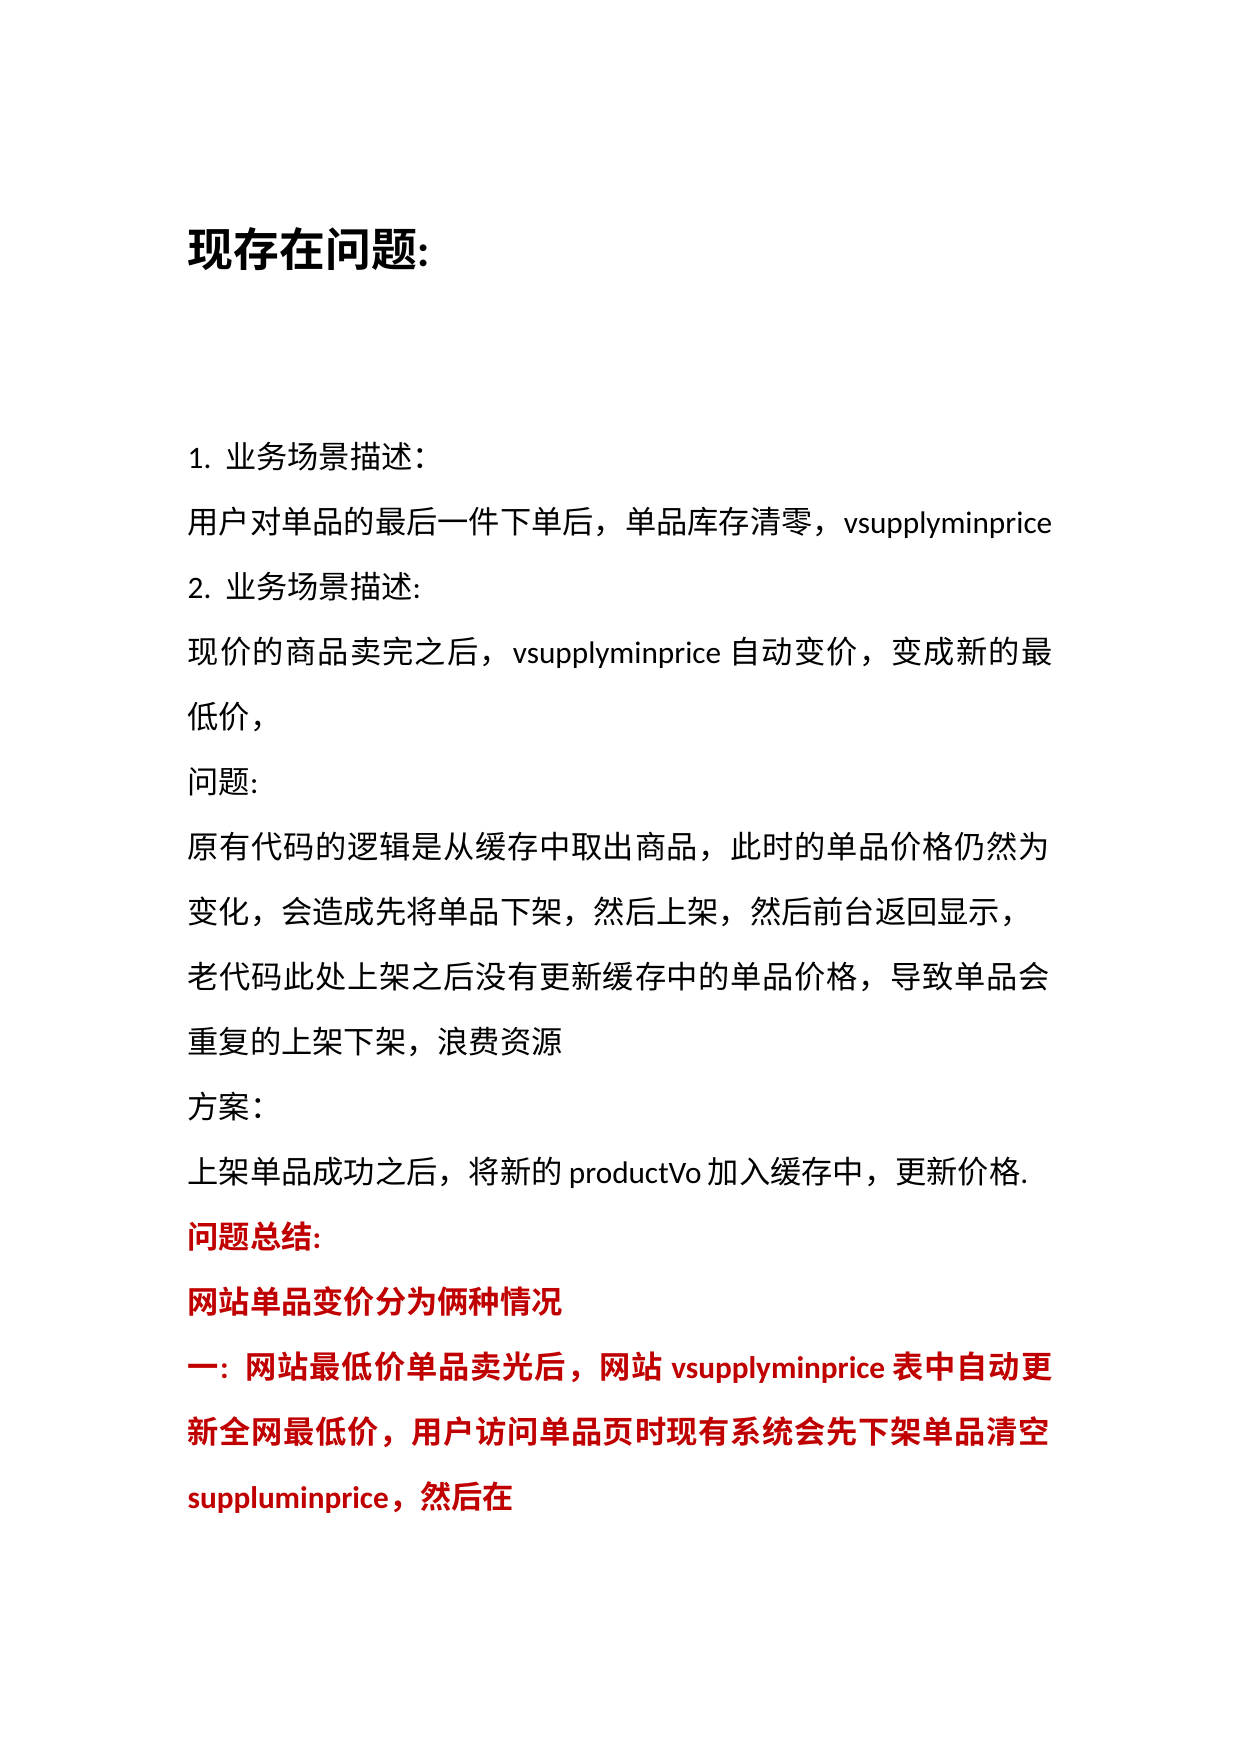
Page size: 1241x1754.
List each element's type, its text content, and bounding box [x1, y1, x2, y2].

text 上架单品成功之后，将新的productVo加入缓存中，更新价格. [187, 1138, 1053, 1203]
text 用户对单品的最后一件下单后，单品库存清零，vsupplyminprice [187, 488, 1053, 553]
text 问题: [187, 748, 1053, 813]
text 方案： [187, 1073, 1053, 1138]
text 现价的商品卖完之后，vsupplyminprice自动变价，变成新的最低价， [187, 618, 1053, 748]
text 原有代码的逻辑是从缓存中取出商品，此时的单品价格仍然为变化，会造成先将单品下架，然后上架，然后前台返回显示， [187, 813, 1053, 943]
text 问题总结: [187, 1203, 1053, 1268]
list 业务场景描述： [187, 423, 1053, 488]
list 业务场景描述: [187, 553, 1053, 618]
subtitle 现存在问题: [187, 197, 1053, 295]
text 老代码此处上架之后没有更新缓存中的单品价格，导致单品会重复的上架下架，浪费资源 [187, 943, 1053, 1073]
text 一: 网站最低价单品卖光后，网站vsupplyminprice表中自动更新全网最低价，用户访问单品页时现有系统会先下架单品清空suppluminprice，然后在 [187, 1333, 1053, 1528]
text 网站单品变价分为俩种情况 [187, 1268, 1053, 1333]
